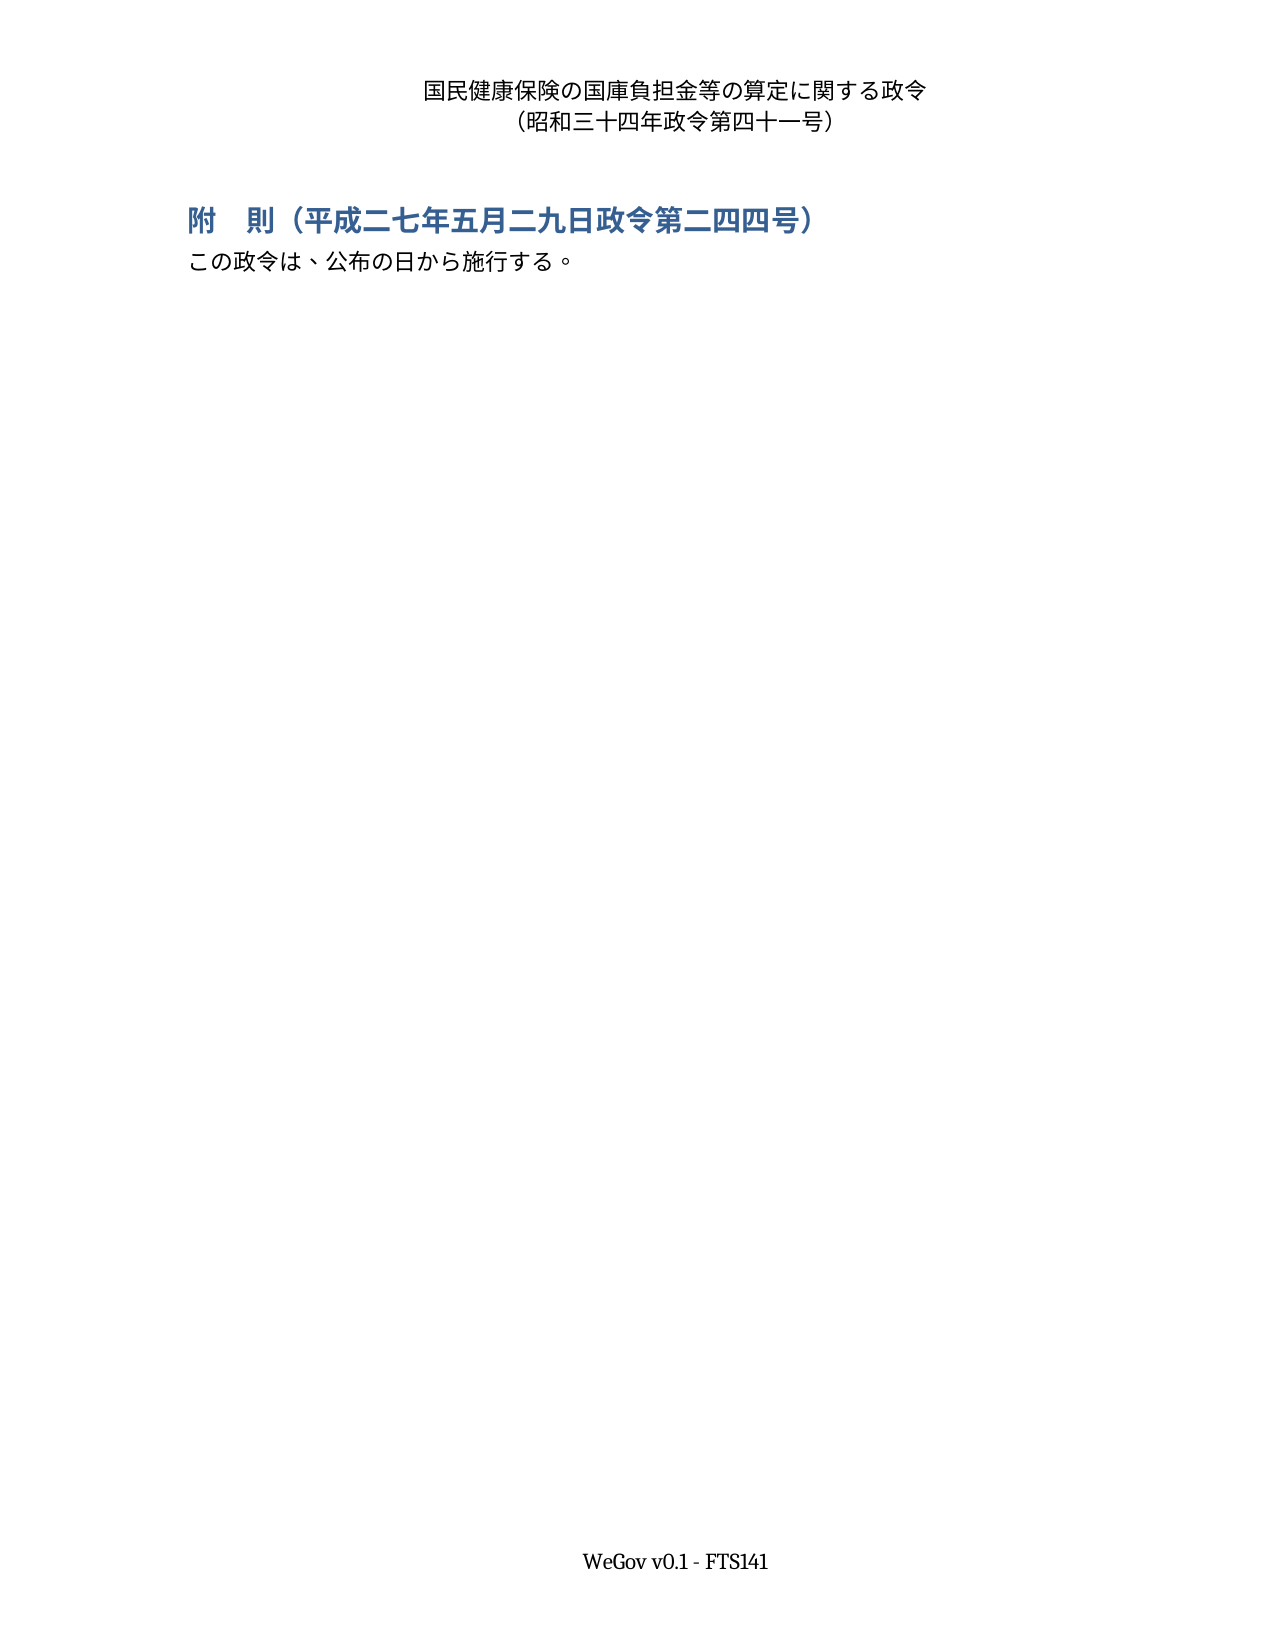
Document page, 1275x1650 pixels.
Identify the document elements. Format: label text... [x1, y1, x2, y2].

text この政令は、公布の日から施行する。 [187, 246, 1087, 277]
subtitle 附 則（平成二七年五月二九日政令第二四四号） [187, 200, 1087, 240]
